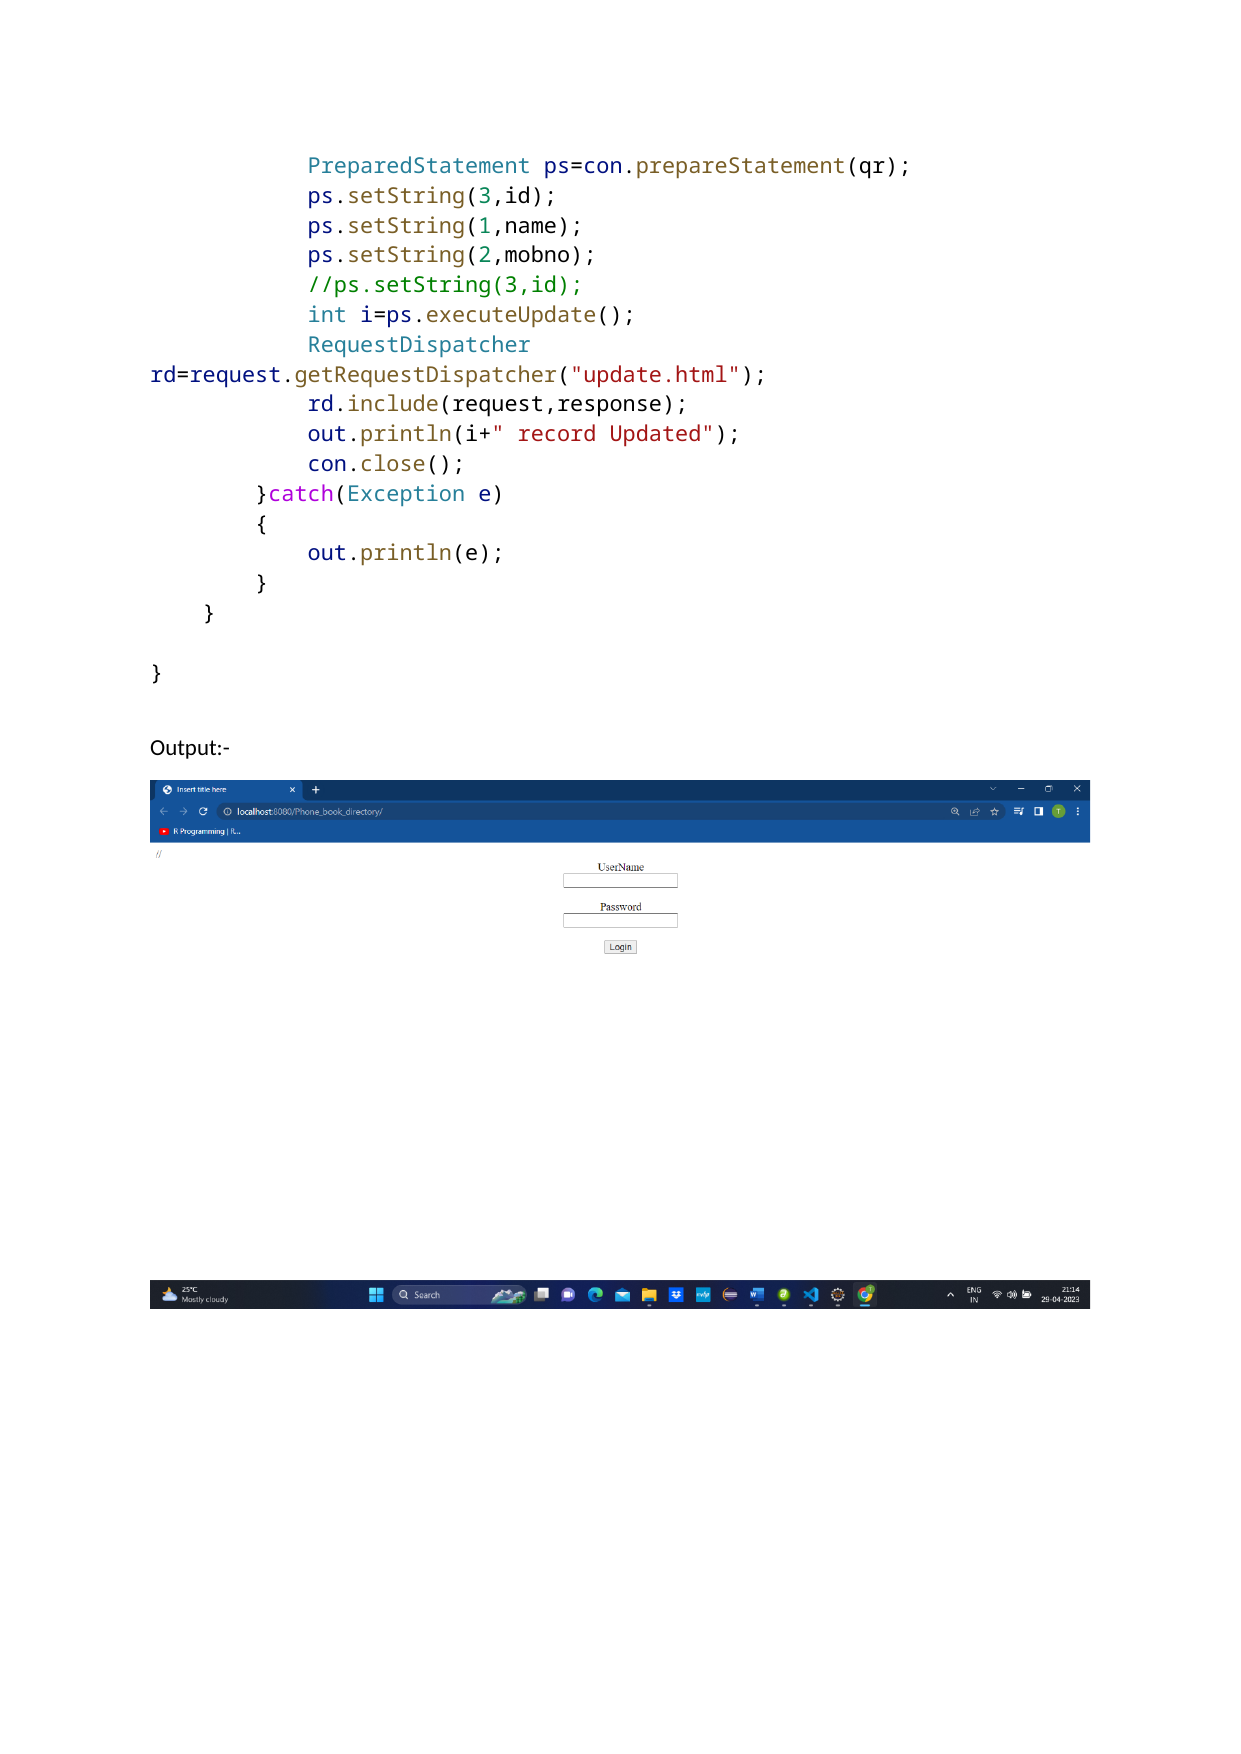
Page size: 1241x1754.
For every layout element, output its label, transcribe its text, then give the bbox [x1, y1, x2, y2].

picture [150, 780, 1091, 1309]
text }catch(Exception e) [150, 478, 1090, 507]
text } [150, 597, 1090, 627]
text ps.setString(1,name); [150, 209, 1090, 239]
text RequestDispatcher rd=request.getRequestDispatcher("update.html"); [150, 329, 1090, 388]
text out.println(e); [150, 537, 1090, 567]
text //ps.setString(3,id); [150, 269, 1090, 299]
text int i=ps.executeUpdate(); [150, 299, 1090, 329]
text } [150, 656, 1090, 686]
text ps.setString(2,mobno); [150, 239, 1090, 269]
text Output:- [150, 733, 1090, 761]
text rd.include(request,response); [150, 388, 1090, 418]
text ps.setString(3,id); [150, 180, 1090, 209]
text { [150, 507, 1090, 537]
text con.close(); [150, 448, 1090, 478]
text PreparedStatement ps=con.prepareStatement(qr); [150, 150, 1090, 180]
text out.println(i+" record Updated"); [150, 418, 1090, 448]
text } [150, 567, 1090, 597]
